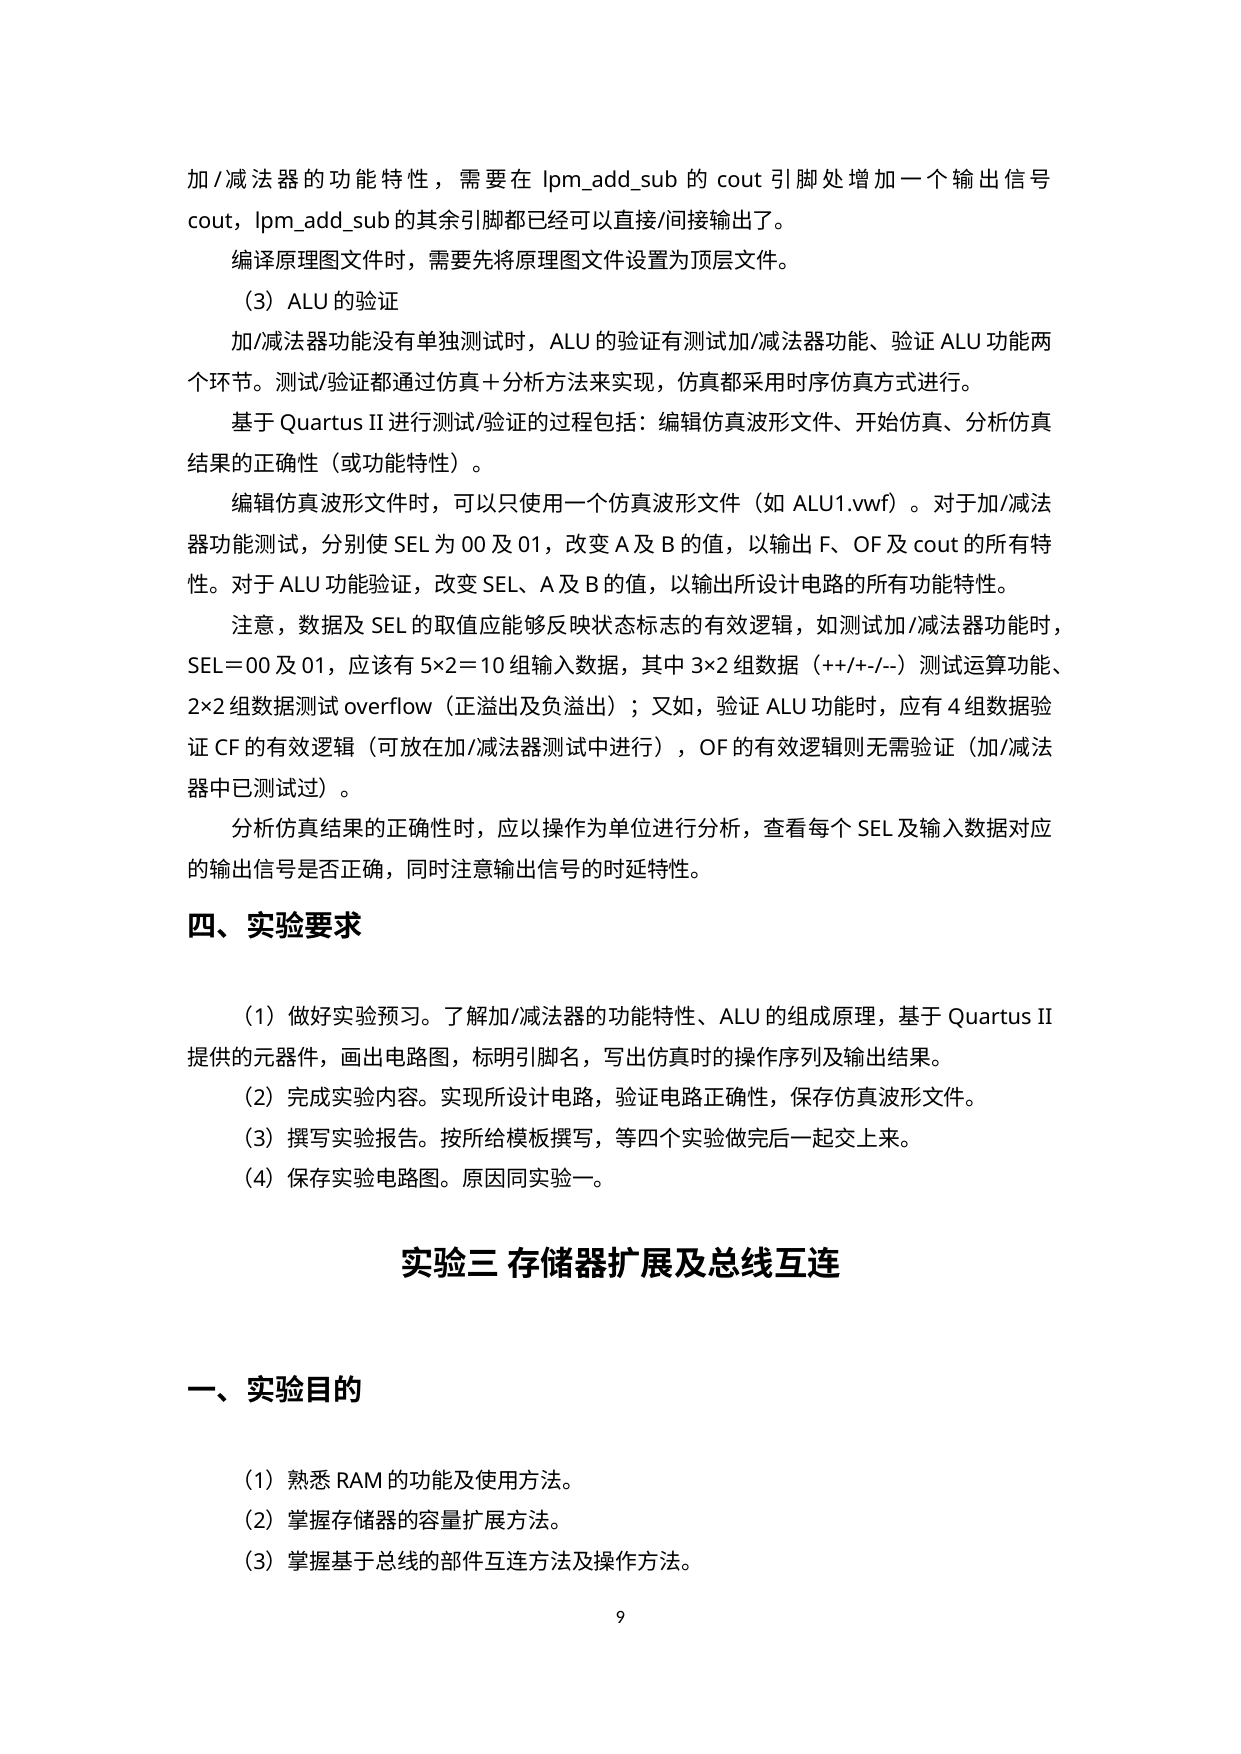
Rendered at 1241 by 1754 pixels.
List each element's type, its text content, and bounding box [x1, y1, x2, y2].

text 编译原理图文件时，需要先将原理图文件设置为顶层文件。 [187, 243, 1053, 276]
text 注意，数据及SEL的取值应能够反映状态标志的有效逻辑，如测试加/减法器功能时，SEL＝00及01，应该有5×2＝10组输入数据，其中3×2组数据（++/+-/--）测试运算功能、2×2组数据测试overflow（正溢出及负溢出）；又如，验证ALU功能时，应有4组数据验证CF的有效逻辑（可放在加/减法器测试中进行），OF的有效逻辑则无需验证（加/减法器中已测试过）。 [187, 608, 1053, 803]
subtitle 一、实验目的 [187, 1355, 1053, 1420]
text （3）掌握基于总线的部件互连方法及操作方法。 [187, 1543, 1053, 1576]
subtitle 实验三 存储器扩展及总线互连 [187, 1228, 1053, 1293]
text 编辑仿真波形文件时，可以只使用一个仿真波形文件（如ALU1.vwf）。对于加/减法器功能测试，分别使SEL为00及01，改变A及B的值，以输出F、OF及cout的所有特性。对于ALU功能验证，改变SEL、A及B的值，以输出所设计电路的所有功能特性。 [187, 486, 1053, 600]
text 加/减法器功能没有单独测试时，ALU的验证有测试加/减法器功能、验证ALU功能两个环节。测试/验证都通过仿真＋分析方法来实现，仿真都采用时序仿真方式进行。 [187, 324, 1053, 397]
text （2）掌握存储器的容量扩展方法。 [187, 1503, 1053, 1536]
text （3）ALU的验证 [187, 283, 1053, 316]
text （3）撰写实验报告。按所给模板撰写，等四个实验做完后一起交上来。 [187, 1120, 1053, 1153]
text （4）保存实验电路图。原因同实验一。 [187, 1161, 1053, 1193]
text 基于Quartus II进行测试/验证的过程包括：编辑仿真波形文件、开始仿真、分析仿真结果的正确性（或功能特性）。 [187, 405, 1053, 478]
text （2）完成实验内容。实现所设计电路，验证电路正确性，保存仿真波形文件。 [187, 1080, 1053, 1112]
text （1）熟悉RAM的功能及使用方法。 [187, 1463, 1053, 1495]
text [187, 162, 1053, 235]
text （1）做好实验预习。了解加/减法器的功能特性、ALU的组成原理，基于Quartus II提供的元器件，画出电路图，标明引脚名，写出仿真时的操作序列及输出结果。 [187, 999, 1053, 1072]
subtitle 四、实验要求 [187, 892, 1053, 957]
text 分析仿真结果的正确性时，应以操作为单位进行分析，查看每个SEL及输入数据对应的输出信号是否正确，同时注意输出信号的时延特性。 [187, 811, 1053, 884]
